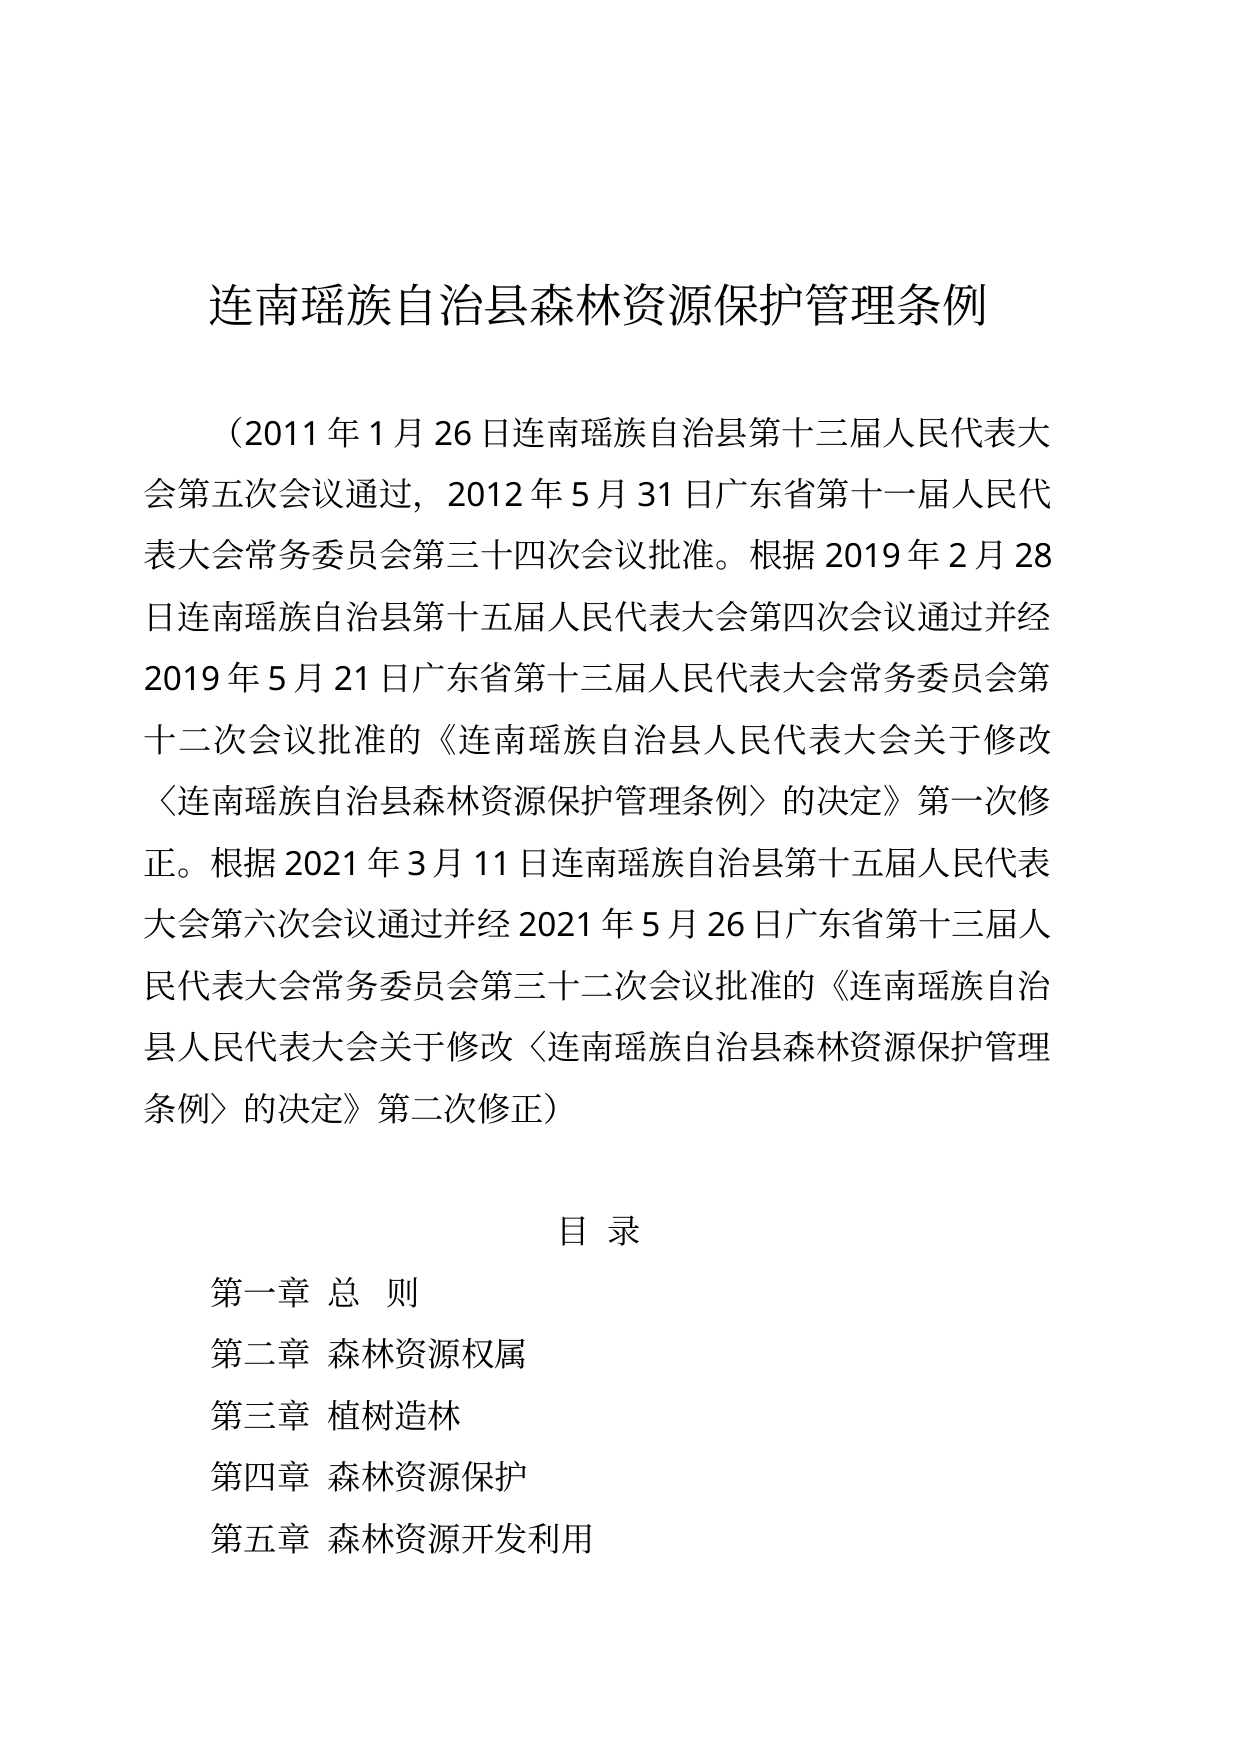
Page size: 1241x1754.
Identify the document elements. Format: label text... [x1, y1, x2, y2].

text 连南瑶族自治县森林资源保护管理条例 [144, 273, 1053, 334]
text 第五章 森林资源开发利用 [144, 1502, 1053, 1563]
text 第三章 植树造林 [144, 1379, 1053, 1441]
text 目 录 [144, 1195, 1053, 1256]
text 第二章 森林资源权属 [144, 1318, 1053, 1379]
text （2011年1月26日连南瑶族自治县第十三届人民代表大会第五次会议通过，2012年5月31日广东省第十一届人民代表大会常务委员会第三十四次会议批准。根据2019年2月28日连南瑶族自治县第十五届人民代表大会第四次会议通过并经2019年5月21日广东省第十三届人民代表大会常务委员会第十二次会议批准的《连南瑶族自治县人民代表大会关于修改〈连南瑶族自治县森林资源保护管理条例〉的决定》第一次修正。根据2021年3月11日连南瑶族自治县第十五届人民代表大会第六次会议通过并经2021年5月26日广东省第十三届人民代表大会常务委员会第三十二次会议批准的《连南瑶族自治县人民代表大会关于修改〈连南瑶族自治县森林资源保护管理条例〉的决定》第二次修正） [144, 396, 1053, 1133]
text 第四章 森林资源保护 [144, 1441, 1053, 1502]
text 第一章 总 则 [144, 1256, 1053, 1318]
